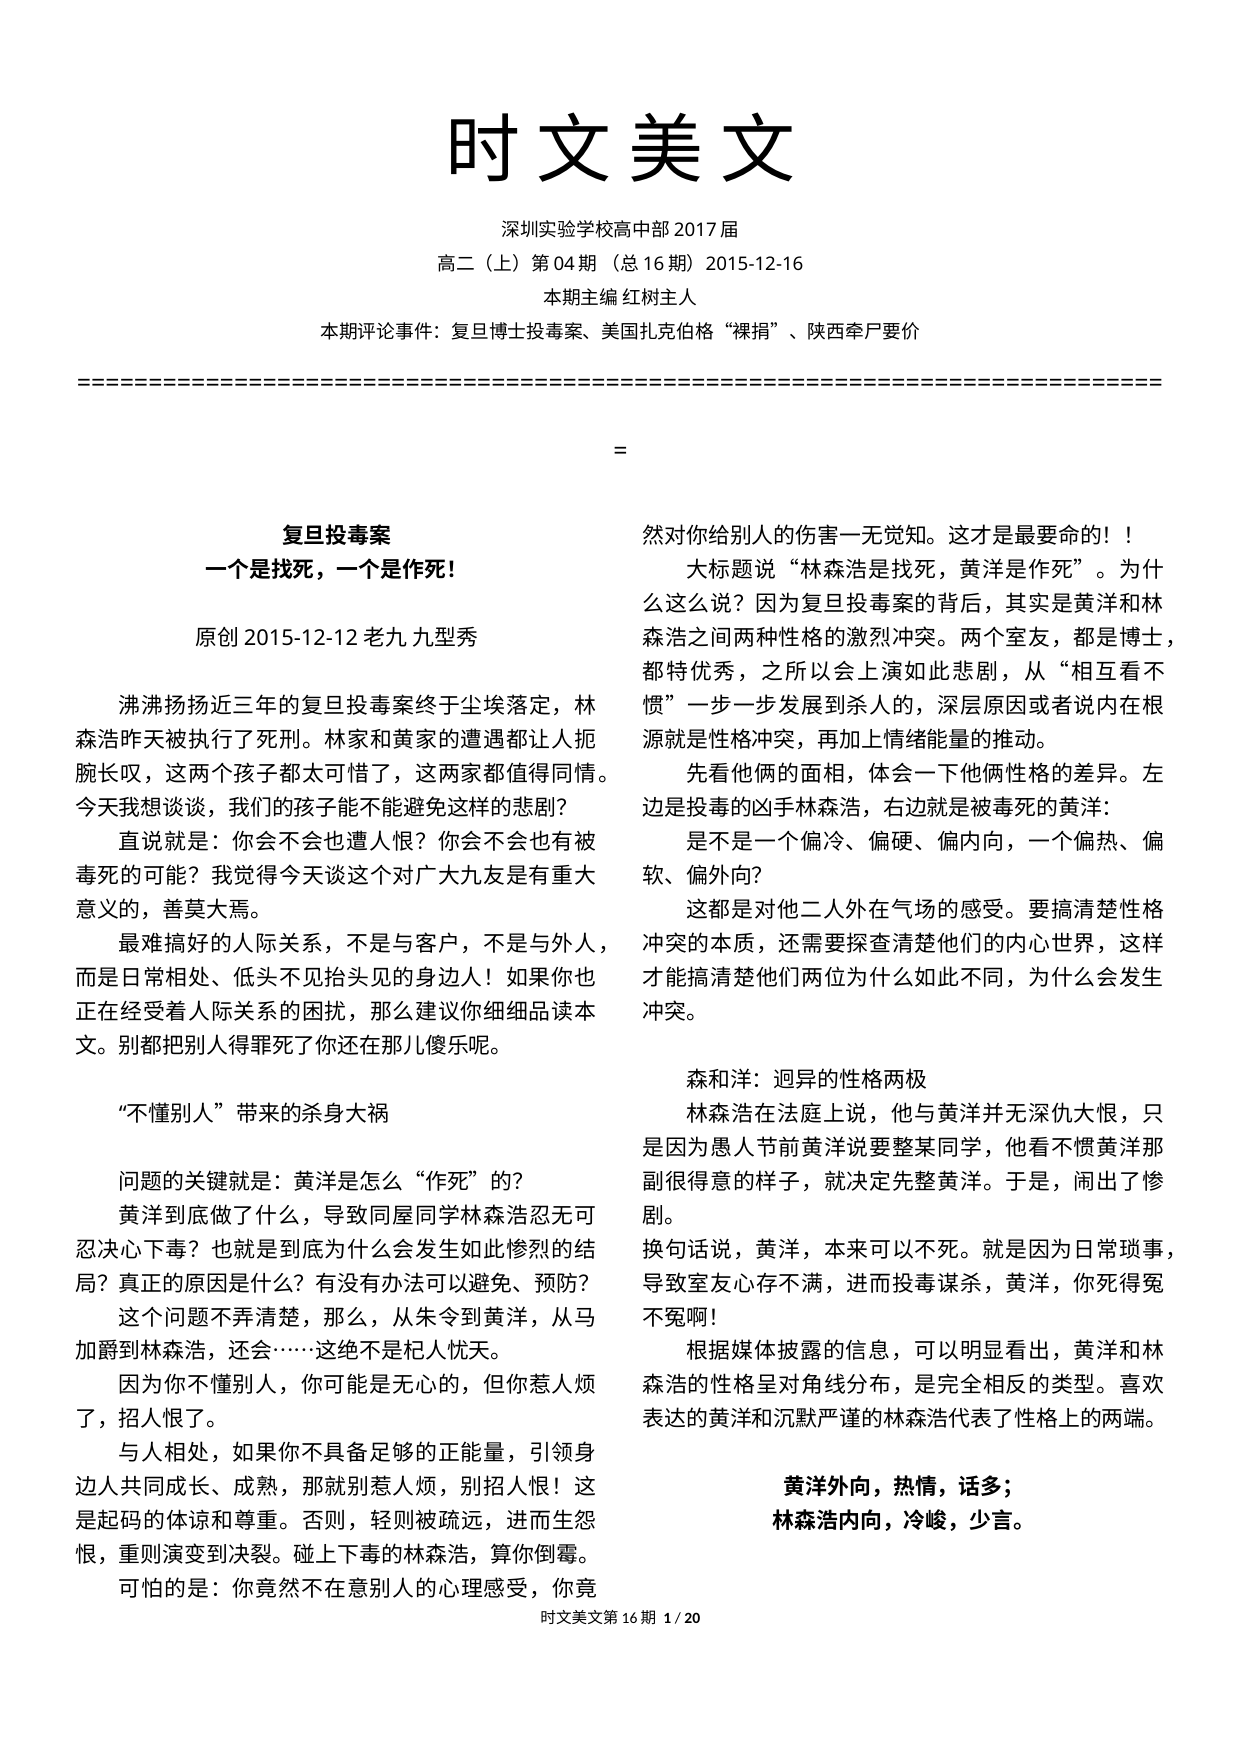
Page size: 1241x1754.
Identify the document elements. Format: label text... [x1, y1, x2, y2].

text 复旦投毒案 [75, 517, 598, 551]
text 林森浩在法庭上说，他与黄洋并无深仇大恨，只是因为愚人节前黄洋说要整某同学，他看不惯黄洋那副很得意的样子，就决定先整黄洋。于是，闹出了惨剧。 [642, 1095, 1165, 1231]
text 问题的关键就是：黄洋是怎么“作死”的？ [75, 1163, 598, 1197]
text 本期评论事件：复旦博士投毒案、美国扎克伯格“裸捐”、陕西牵尸要价 [75, 314, 1165, 348]
text 可怕的是：你竟然不在意别人的心理感受，你竟然对你给别人的伤害一无觉知。这才是最要命的！！ [642, 517, 1165, 551]
text 森和洋：迥异的性格两极 [642, 1061, 1165, 1095]
text 这都是对他二人外在气场的感受。要搞清楚性格冲突的本质，还需要探查清楚他们的内心世界，这样才能搞清楚他们两位为什么如此不同，为什么会发生冲突。 [642, 891, 1165, 1027]
text 换句话说，黄洋，本来可以不死。就是因为日常琐事，导致室友心存不满，进而投毒谋杀，黄洋，你死得冤不冤啊！ [642, 1231, 1165, 1332]
text 时 文 美 文 [75, 76, 1165, 212]
text 可怕的是：你竟然不在意别人的心理感受，你竟然对你给别人的伤害一无觉知。这才是最要命的！！ [75, 1570, 598, 1604]
text ============================================================================= [75, 348, 1165, 483]
text 原创 2015-12-12 老九 九型秀 [75, 619, 598, 653]
text 本期主编 红树主人 [75, 280, 1165, 314]
text 大标题说“林森浩是找死，黄洋是作死”。为什么这么说？因为复旦投毒案的背后，其实是黄洋和林森浩之间两种性格的激烈冲突。两个室友，都是博士，都特优秀，之所以会上演如此悲剧，从“相互看不惯”一步一步发展到杀人的，深层原因或者说内在根源就是性格冲突，再加上情绪能量的推动。 [642, 551, 1165, 755]
text 高二（上）第04期 （总16期）2015-12-16 [75, 246, 1165, 280]
text 这个问题不弄清楚，那么，从朱令到黄洋，从马加爵到林森浩，还会……这绝不是杞人忧天。 [75, 1298, 598, 1366]
text 因为你不懂别人，你可能是无心的，但你惹人烦了，招人恨了。 [75, 1366, 598, 1434]
text 与人相处，如果你不具备足够的正能量，引领身边人共同成长、成熟，那就别惹人烦，别招人恨！这是起码的体谅和尊重。否则，轻则被疏远，进而生怨恨，重则演变到决裂。碰上下毒的林森浩，算你倒霉。 [75, 1434, 598, 1570]
text 黄洋外向，热情，话多； [642, 1468, 1165, 1502]
text 最难搞好的人际关系，不是与客户，不是与外人，而是日常相处、低头不见抬头见的身边人！如果你也正在经受着人际关系的困扰，那么建议你细细品读本文。别都把别人得罪死了你还在那儿傻乐呢。 [75, 925, 598, 1061]
text 一个是找死，一个是作死！ [75, 551, 598, 585]
text 根据媒体披露的信息，可以明显看出，黄洋和林森浩的性格呈对角线分布，是完全相反的类型。喜欢表达的黄洋和沉默严谨的林森浩代表了性格上的两端。 [642, 1332, 1165, 1434]
text 深圳实验学校高中部2017届 [75, 212, 1165, 246]
text 黄洋到底做了什么，导致同屋同学林森浩忍无可忍决心下毒？也就是到底为什么会发生如此惨烈的结局？真正的原因是什么？有没有办法可以避免、预防？ [75, 1197, 598, 1298]
text 是不是一个偏冷、偏硬、偏内向，一个偏热、偏软、偏外向？ [642, 823, 1165, 891]
text 先看他俩的面相，体会一下他俩性格的差异。左边是投毒的凶手林森浩，右边就是被毒死的黄洋： [642, 755, 1165, 823]
text 沸沸扬扬近三年的复旦投毒案终于尘埃落定，林森浩昨天被执行了死刑。林家和黄家的遭遇都让人扼腕长叹，这两个孩子都太可惜了，这两家都值得同情。今天我想谈谈，我们的孩子能不能避免这样的悲剧？ [75, 687, 598, 823]
text “不懂别人”带来的杀身大祸 [75, 1095, 598, 1129]
text 直说就是：你会不会也遭人恨？你会不会也有被毒死的可能？我觉得今天谈这个对广大九友是有重大意义的，善莫大焉。 [75, 823, 598, 925]
text 林森浩内向，冷峻，少言。 [642, 1502, 1165, 1536]
